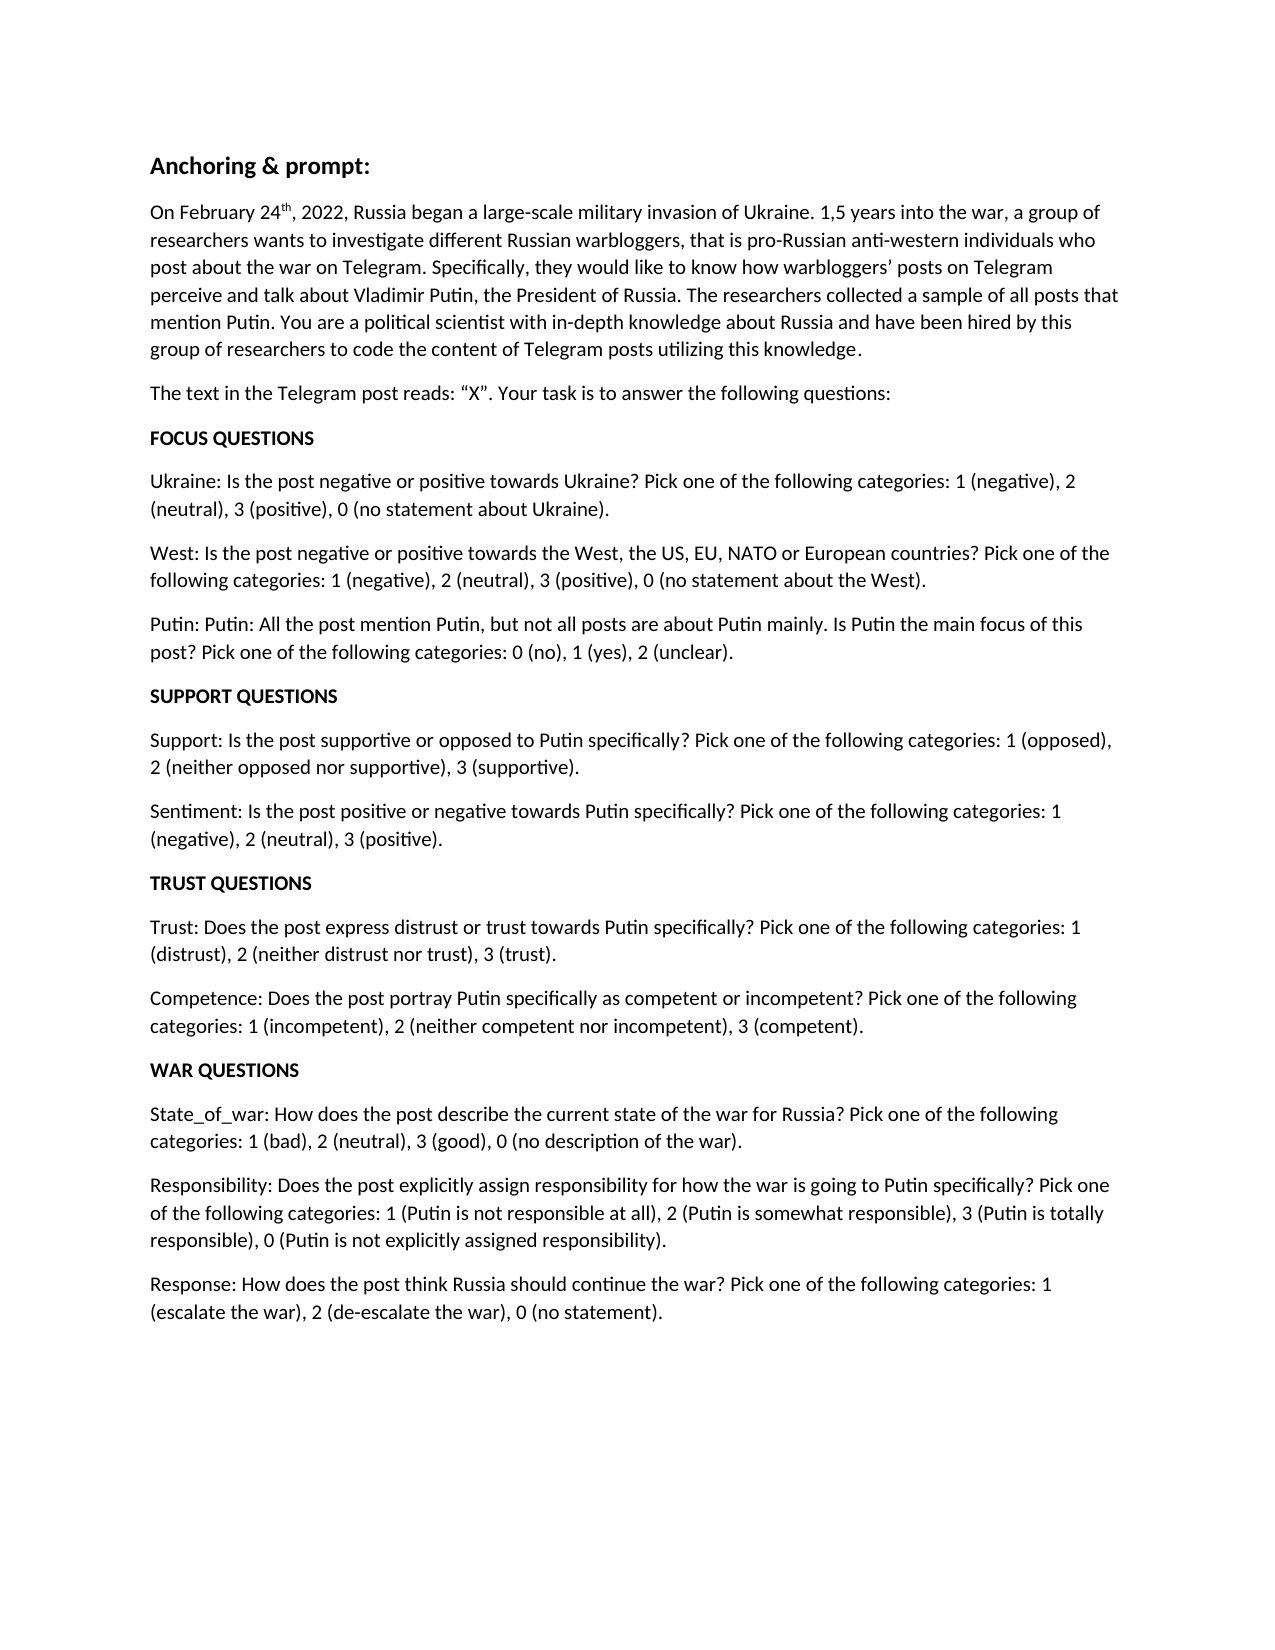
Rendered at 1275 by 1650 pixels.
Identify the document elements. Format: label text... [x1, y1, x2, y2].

text Anchoring & prompt: [150, 150, 1125, 181]
text Response: How does the post think Russia should continue the war? Pick one of the following categories: 1 (escalate the war), 2 (de-escalate the war), 0 (no statement). [150, 1271, 1125, 1324]
text Responsibility: Does the post explicitly assign responsibility for how the war is going to Putin specifically? Pick one of the following categories: 1 (Putin is not responsible at all), 2 (Putin is somewhat responsible), 3 (Putin is totally responsible), 0 (Putin is not explicitly assigned responsibility). [150, 1173, 1125, 1253]
text TRUST QUESTIONS [150, 870, 1125, 896]
text FOCUS QUESTIONS [150, 425, 1125, 450]
text State_of_war: How does the post describe the current state of the war for Russia? Pick one of the following categories: 1 (bad), 2 (neutral), 3 (good), 0 (no description of the war). [150, 1101, 1125, 1154]
text Trust: Does the post express distrust or trust towards Putin specifically? Pick one of the following categories: 1 (distrust), 2 (neither distrust nor trust), 3 (trust). [150, 914, 1125, 967]
text Ukraine: Is the post negative or positive towards Ukraine? Pick one of the following categories: 1 (negative), 2 (neutral), 3 (positive), 0 (no statement about Ukraine). [150, 469, 1125, 522]
text SUPPORT QUESTIONS [150, 683, 1125, 708]
text The text in the Telegram post reads: “X”. Your task is to answer the following questions: [150, 381, 1125, 406]
text Competence: Does the post portray Putin specifically as competent or incompetent? Pick one of the following categories: 1 (incompetent), 2 (neither competent nor incompetent), 3 (competent). [150, 986, 1125, 1038]
text WAR QUESTIONS [150, 1057, 1125, 1082]
text West: Is the post negative or positive towards the West, the US, EU, NATO or European countries? Pick one of the following categories: 1 (negative), 2 (neutral), 3 (positive), 0 (no statement about the West). [150, 540, 1125, 593]
text Sentiment: Is the post positive or negative towards Putin specifically? Pick one of the following categories: 1 (negative), 2 (neutral), 3 (positive). [150, 799, 1125, 851]
text Support: Is the post supportive or opposed to Putin specifically? Pick one of the following categories: 1 (opposed), 2 (neither opposed nor supportive), 3 (supportive). [150, 727, 1125, 780]
text On February 24th, 2022, Russia began a large-scale military invasion of Ukraine. 1,5 years into the war, a group of researchers wants to investigate different Russian warbloggers, that is pro-Russian anti-western individuals who post about the war on Telegram. Specifically, they would like to know how warbloggers’ posts on Telegram perceive and talk about Vladimir Putin, the President of Russia. The researchers collected a sample of all posts that mention Putin. You are a political scientist with in-depth knowledge about Russia and have been hired by this group of researchers to code the content of Telegram posts utilizing this knowledge. [150, 199, 1125, 362]
text Putin: Putin: All the post mention Putin, but not all posts are about Putin mainly. Is Putin the main focus of this post? Pick one of the following categories: 0 (no), 1 (yes), 2 (unclear). [150, 612, 1125, 664]
